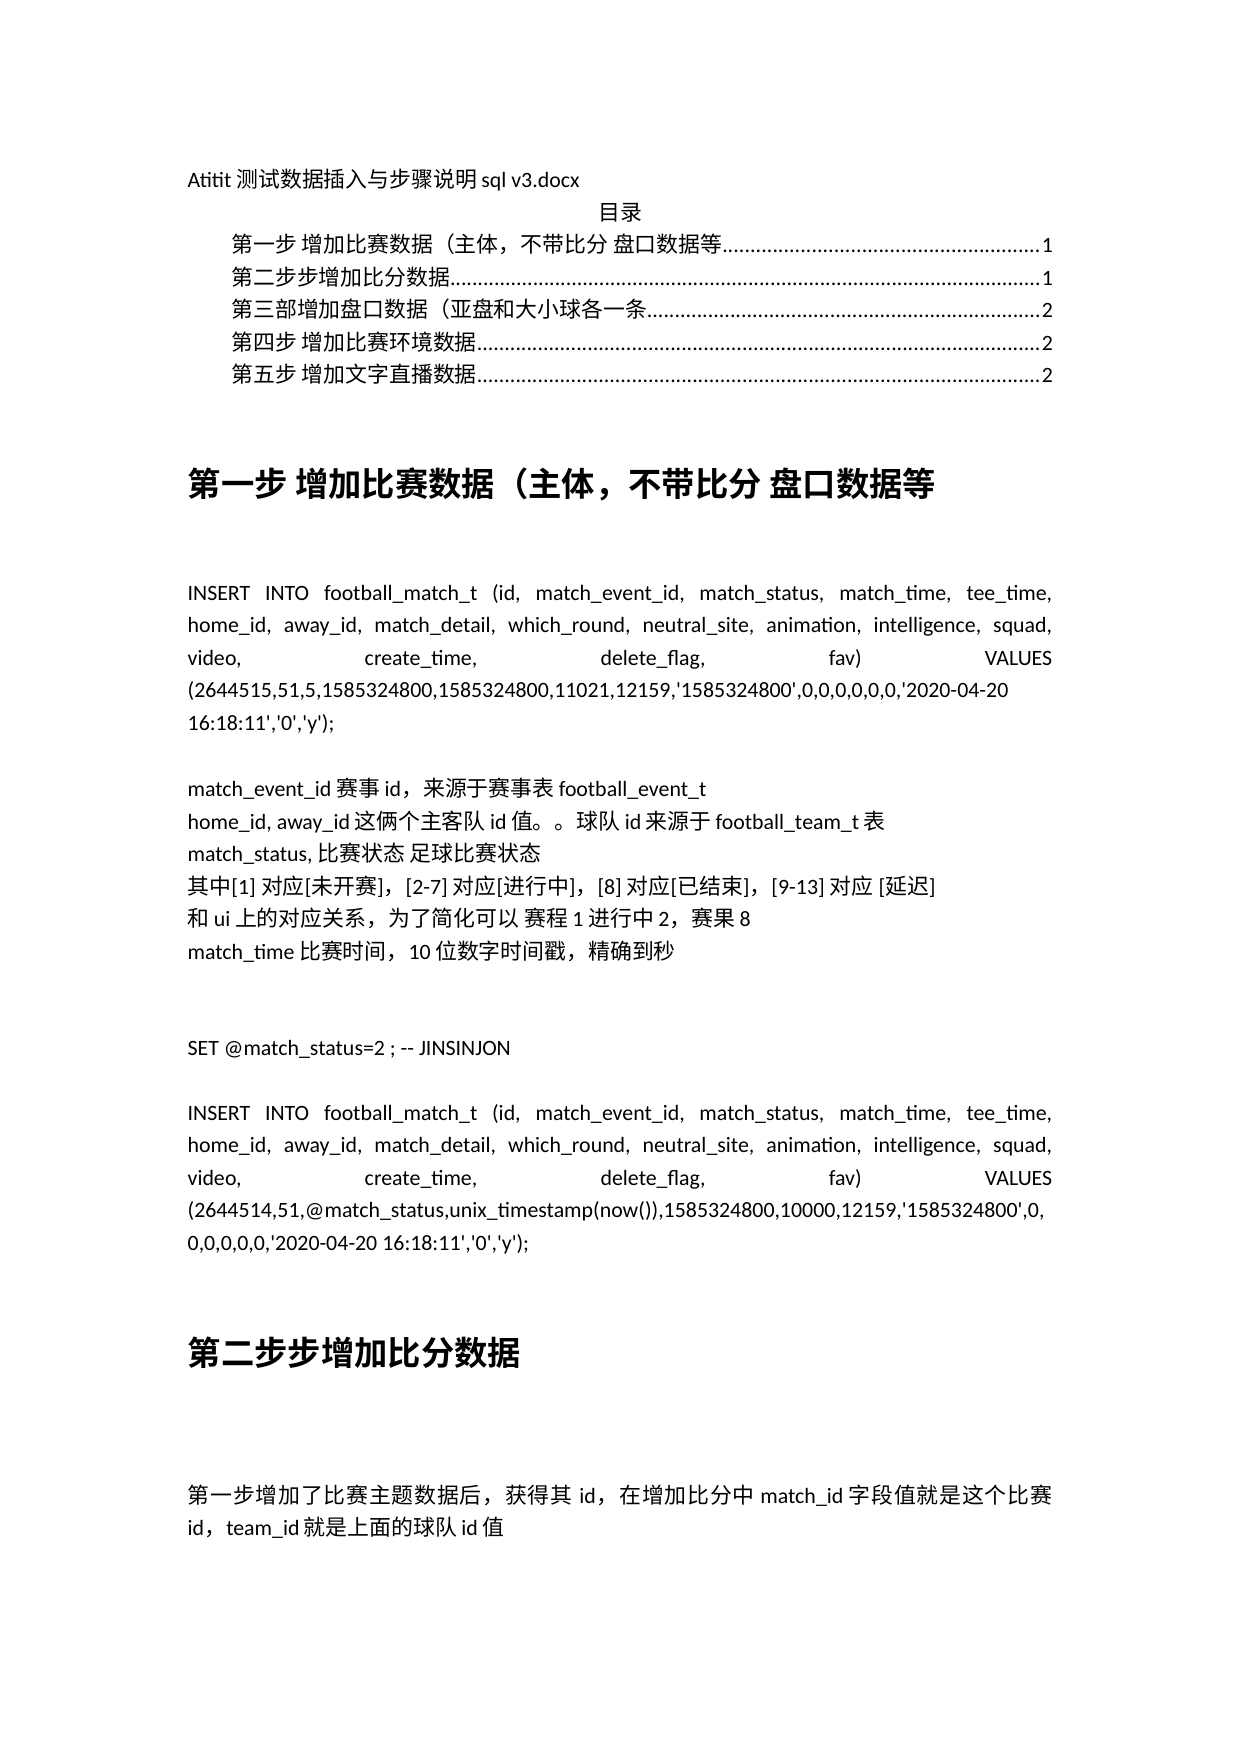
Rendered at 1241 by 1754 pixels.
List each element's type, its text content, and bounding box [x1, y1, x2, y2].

subtitle 第二步步增加比分数据 [187, 1318, 1053, 1383]
text match_event_id 赛事id，来源于赛事表football_event_t [187, 771, 1053, 803]
text INSERT INTO football_match_t (id, match_event_id, match_status, match_time, tee_time, home_id, away_id, match_detail, which_round, neutral_site, animation, intelligence, squad, video, create_time, delete_flag, fav) VALUES (2644514,51,@match_status,unix_timestamp(now()),1585324800,10000,12159,'1585324800',0,0,0,0,0,0,'2020-04-20 16:18:11','0','y'); [187, 1096, 1053, 1258]
text 其中[1] 对应[未开赛]，[2-7] 对应[进行中]，[8] 对应[已结束]，[9-13] 对应 [延迟] [187, 868, 1053, 901]
subtitle 第一步 增加比赛数据（主体，不带比分 盘口数据等 [187, 449, 1053, 514]
text match_time比赛时间，10位数字时间戳，精确到秒 [187, 933, 1053, 966]
text Atitit 测试数据插入与步骤说明sql v3.docx [187, 162, 1053, 194]
text SET @match_status=2 ; -- JINSINJON [187, 1031, 1053, 1063]
text match_status, 比赛状态 足球比赛状态 [187, 836, 1053, 868]
text 和ui上的对应关系，为了简化可以 赛程1 进行中2，赛果8 [187, 901, 1053, 933]
text home_id, away_id这俩个主客队id值。。球队id来源于football_team_t表 [187, 803, 1053, 836]
text INSERT INTO football_match_t (id, match_event_id, match_status, match_time, tee_time, home_id, away_id, match_detail, which_round, neutral_site, animation, intelligence, squad, video, create_time, delete_flag, fav) VALUES (2644515,51,5,1585324800,1585324800,11021,12159,'1585324800',0,0,0,0,0,0,'2020-04-20 16:18:11','0','y'); [187, 576, 1053, 738]
text 第一步增加了比赛主题数据后，获得其id，在增加比分中match_id字段值就是这个比赛id，team_id就是上面的球队id值 [187, 1477, 1053, 1542]
